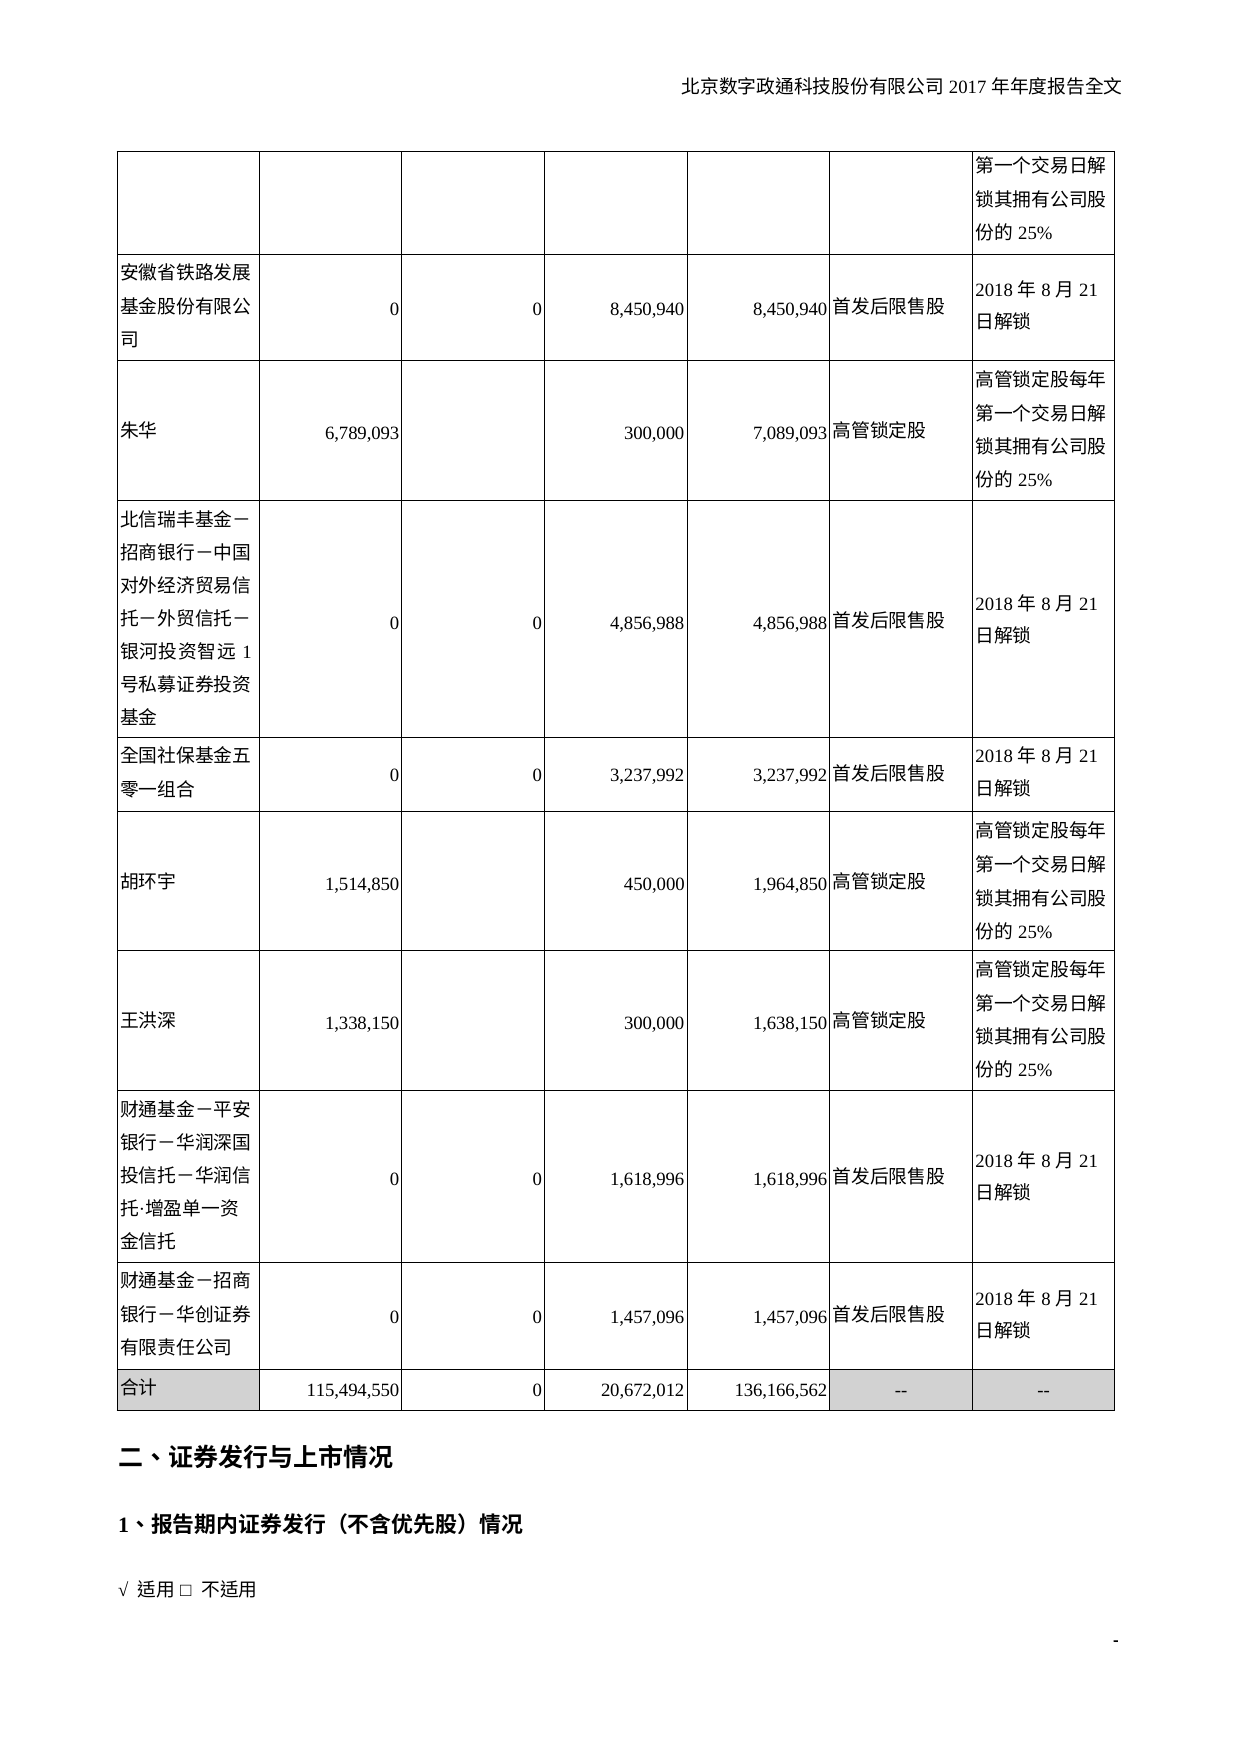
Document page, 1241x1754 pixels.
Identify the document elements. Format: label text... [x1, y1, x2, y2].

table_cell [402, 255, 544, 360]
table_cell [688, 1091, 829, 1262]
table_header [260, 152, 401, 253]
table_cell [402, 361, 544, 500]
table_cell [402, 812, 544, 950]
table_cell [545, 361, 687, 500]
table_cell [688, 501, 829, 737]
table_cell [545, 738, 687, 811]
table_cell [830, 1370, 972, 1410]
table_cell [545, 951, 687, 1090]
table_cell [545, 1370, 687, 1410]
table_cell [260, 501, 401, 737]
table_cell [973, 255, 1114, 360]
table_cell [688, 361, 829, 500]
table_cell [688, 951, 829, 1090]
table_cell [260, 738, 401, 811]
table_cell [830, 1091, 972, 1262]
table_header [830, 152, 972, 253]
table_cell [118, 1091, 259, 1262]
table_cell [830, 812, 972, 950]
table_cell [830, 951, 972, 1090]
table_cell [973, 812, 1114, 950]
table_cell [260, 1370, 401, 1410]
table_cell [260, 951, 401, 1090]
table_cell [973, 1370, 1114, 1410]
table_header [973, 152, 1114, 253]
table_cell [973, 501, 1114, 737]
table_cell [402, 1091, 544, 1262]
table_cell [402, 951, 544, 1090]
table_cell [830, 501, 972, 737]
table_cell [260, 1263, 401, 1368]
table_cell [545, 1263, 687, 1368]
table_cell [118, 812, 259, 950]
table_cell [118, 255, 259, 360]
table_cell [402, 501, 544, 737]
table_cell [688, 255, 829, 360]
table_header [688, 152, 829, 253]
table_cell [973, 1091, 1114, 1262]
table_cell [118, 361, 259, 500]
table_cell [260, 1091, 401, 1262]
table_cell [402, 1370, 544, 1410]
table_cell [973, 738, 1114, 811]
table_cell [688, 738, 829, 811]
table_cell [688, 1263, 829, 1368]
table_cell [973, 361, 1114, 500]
text 1、报告期内证券发行（不含优先股）情况 [118, 1509, 1122, 1539]
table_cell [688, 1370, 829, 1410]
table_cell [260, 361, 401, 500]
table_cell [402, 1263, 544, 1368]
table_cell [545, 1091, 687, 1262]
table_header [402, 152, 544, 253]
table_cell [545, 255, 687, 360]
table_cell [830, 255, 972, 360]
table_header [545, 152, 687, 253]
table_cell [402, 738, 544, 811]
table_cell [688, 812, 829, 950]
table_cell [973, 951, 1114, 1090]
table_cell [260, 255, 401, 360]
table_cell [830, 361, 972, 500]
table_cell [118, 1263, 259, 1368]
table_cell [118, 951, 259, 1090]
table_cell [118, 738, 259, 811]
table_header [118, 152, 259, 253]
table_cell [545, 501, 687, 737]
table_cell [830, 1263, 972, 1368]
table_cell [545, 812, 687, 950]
text √ 适用 □ 不适用 [118, 1576, 1122, 1602]
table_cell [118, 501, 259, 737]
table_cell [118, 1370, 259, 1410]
subtitle 二、证券发行与上市情况 [118, 1440, 1122, 1474]
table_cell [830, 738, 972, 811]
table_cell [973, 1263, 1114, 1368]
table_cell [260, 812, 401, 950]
